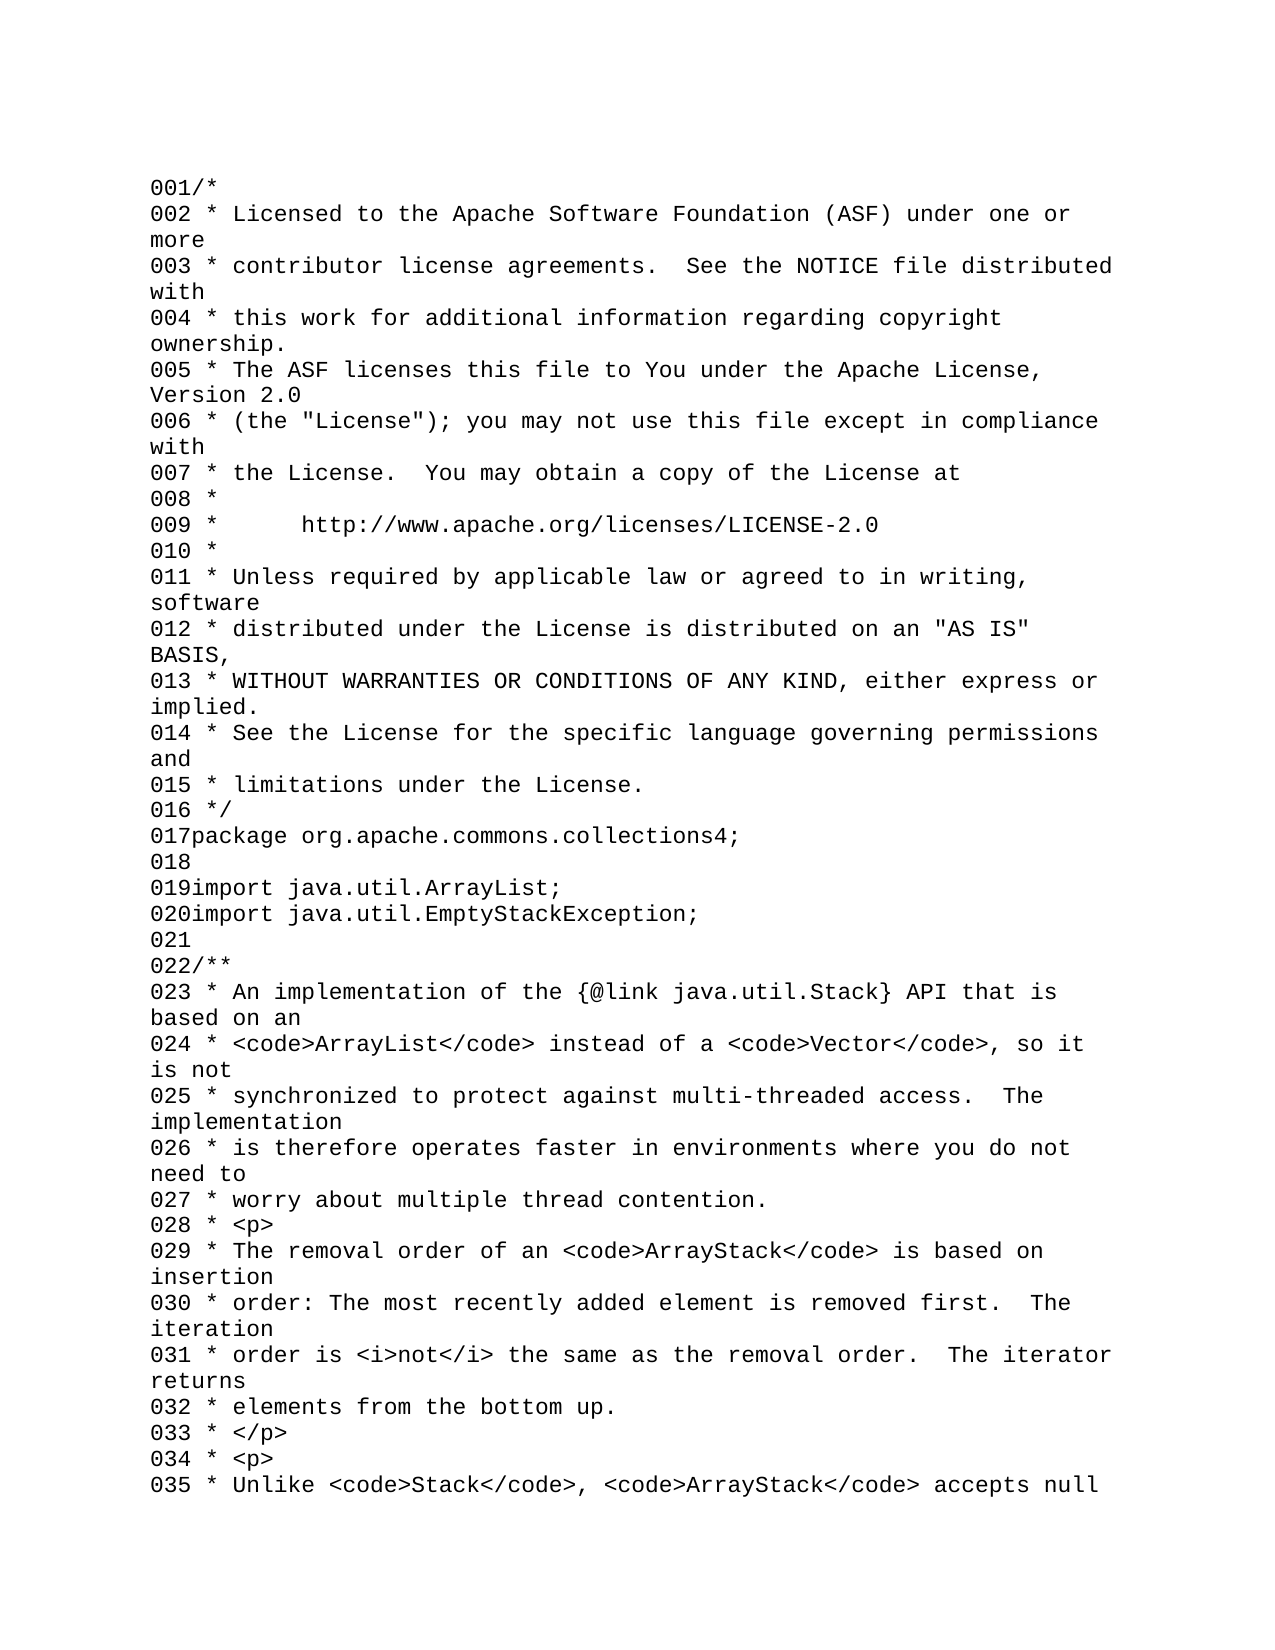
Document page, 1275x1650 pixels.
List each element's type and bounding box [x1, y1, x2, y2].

text [150, 176, 1125, 1499]
